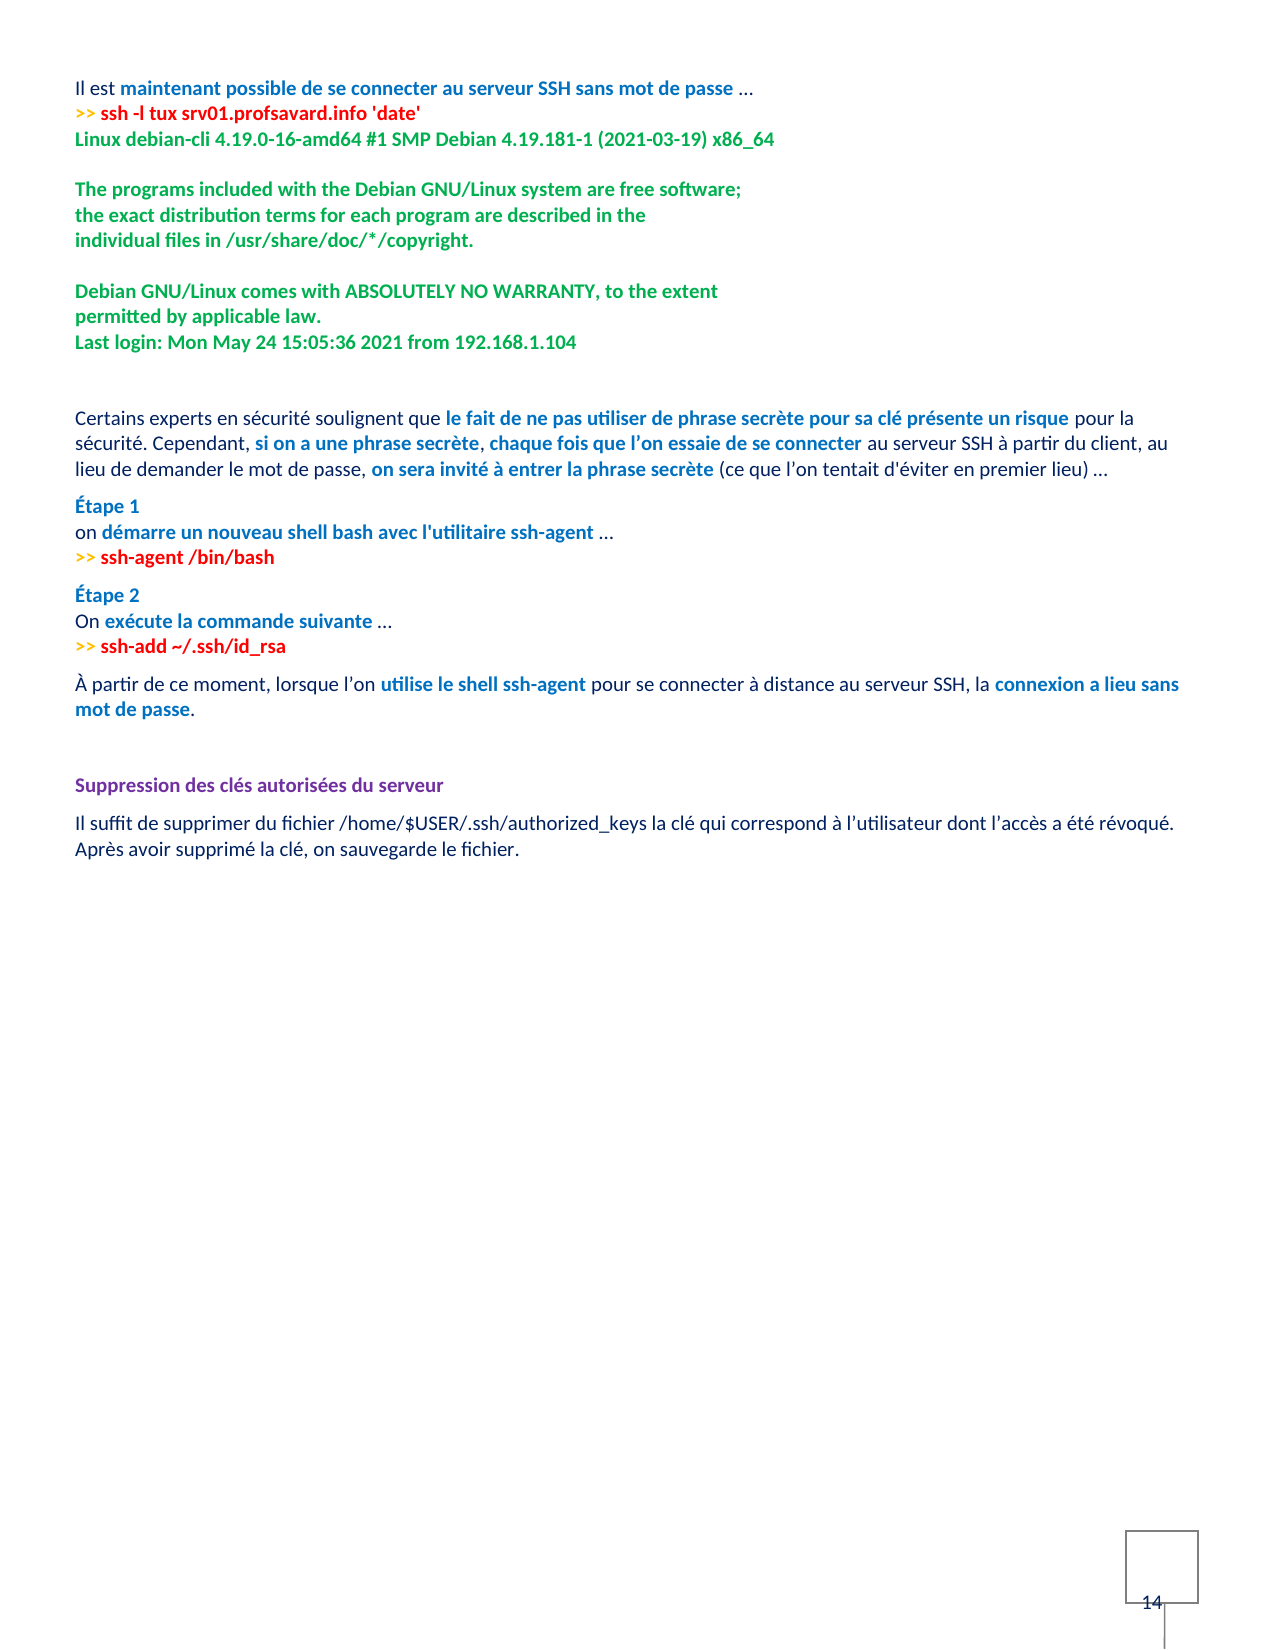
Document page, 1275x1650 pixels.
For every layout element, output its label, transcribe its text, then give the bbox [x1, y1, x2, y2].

text Il suffit de supprimer du fichier /home/$USER/.ssh/authorized_keys la clé qui correspond à l’utilisateur dont l’accès a été révoqué. Après avoir supprimé la clé, on sauvegarde le fichier. [75, 810, 1200, 861]
subtitle Suppression des clés autorisées du serveur [75, 772, 1200, 798]
text Étape 1 on démarre un nouveau shell bash avec l'utilitaire ssh-agent … >> ssh-agent /bin/bash [75, 494, 1200, 570]
text Étape 2 On exécute la commande suivante … >> ssh-add ~/.ssh/id_rsa [75, 582, 1200, 659]
text Il est maintenant possible de se connecter au serveur SSH sans mot de passe … >> ssh -l tux srv01.profsavard.info 'date' Linux debian-cli 4.19.0-16-amd64 #1 SMP Debian 4.19.181-1 (2021-03-19) x86_64 The programs included with the Debian GNU/Linux system are free software; the exact distribution terms for each program are described in the individual files in /usr/share/doc/*/copyright. Debian GNU/Linux comes with ABSOLUTELY NO WARRANTY, to the extent permitted by applicable law. Last login: Mon May 24 15:05:36 2021 from 192.168.1.104 [75, 75, 1200, 354]
text Certains experts en sécurité soulignent que le fait de ne pas utiliser de phrase secrète pour sa clé présente un risque pour la sécurité. Cependant, si on a une phrase secrète, chaque fois que l’on essaie de se connecter au serveur SSH à partir du client, au lieu de demander le mot de passe, on sera invité à entrer la phrase secrète (ce que l’on tentait d'éviter en premier lieu) … [75, 405, 1200, 481]
text À partir de ce moment, lorsque l’on utilise le shell ssh-agent pour se connecter à distance au serveur SSH, la connexion a lieu sans mot de passe. [75, 671, 1200, 722]
